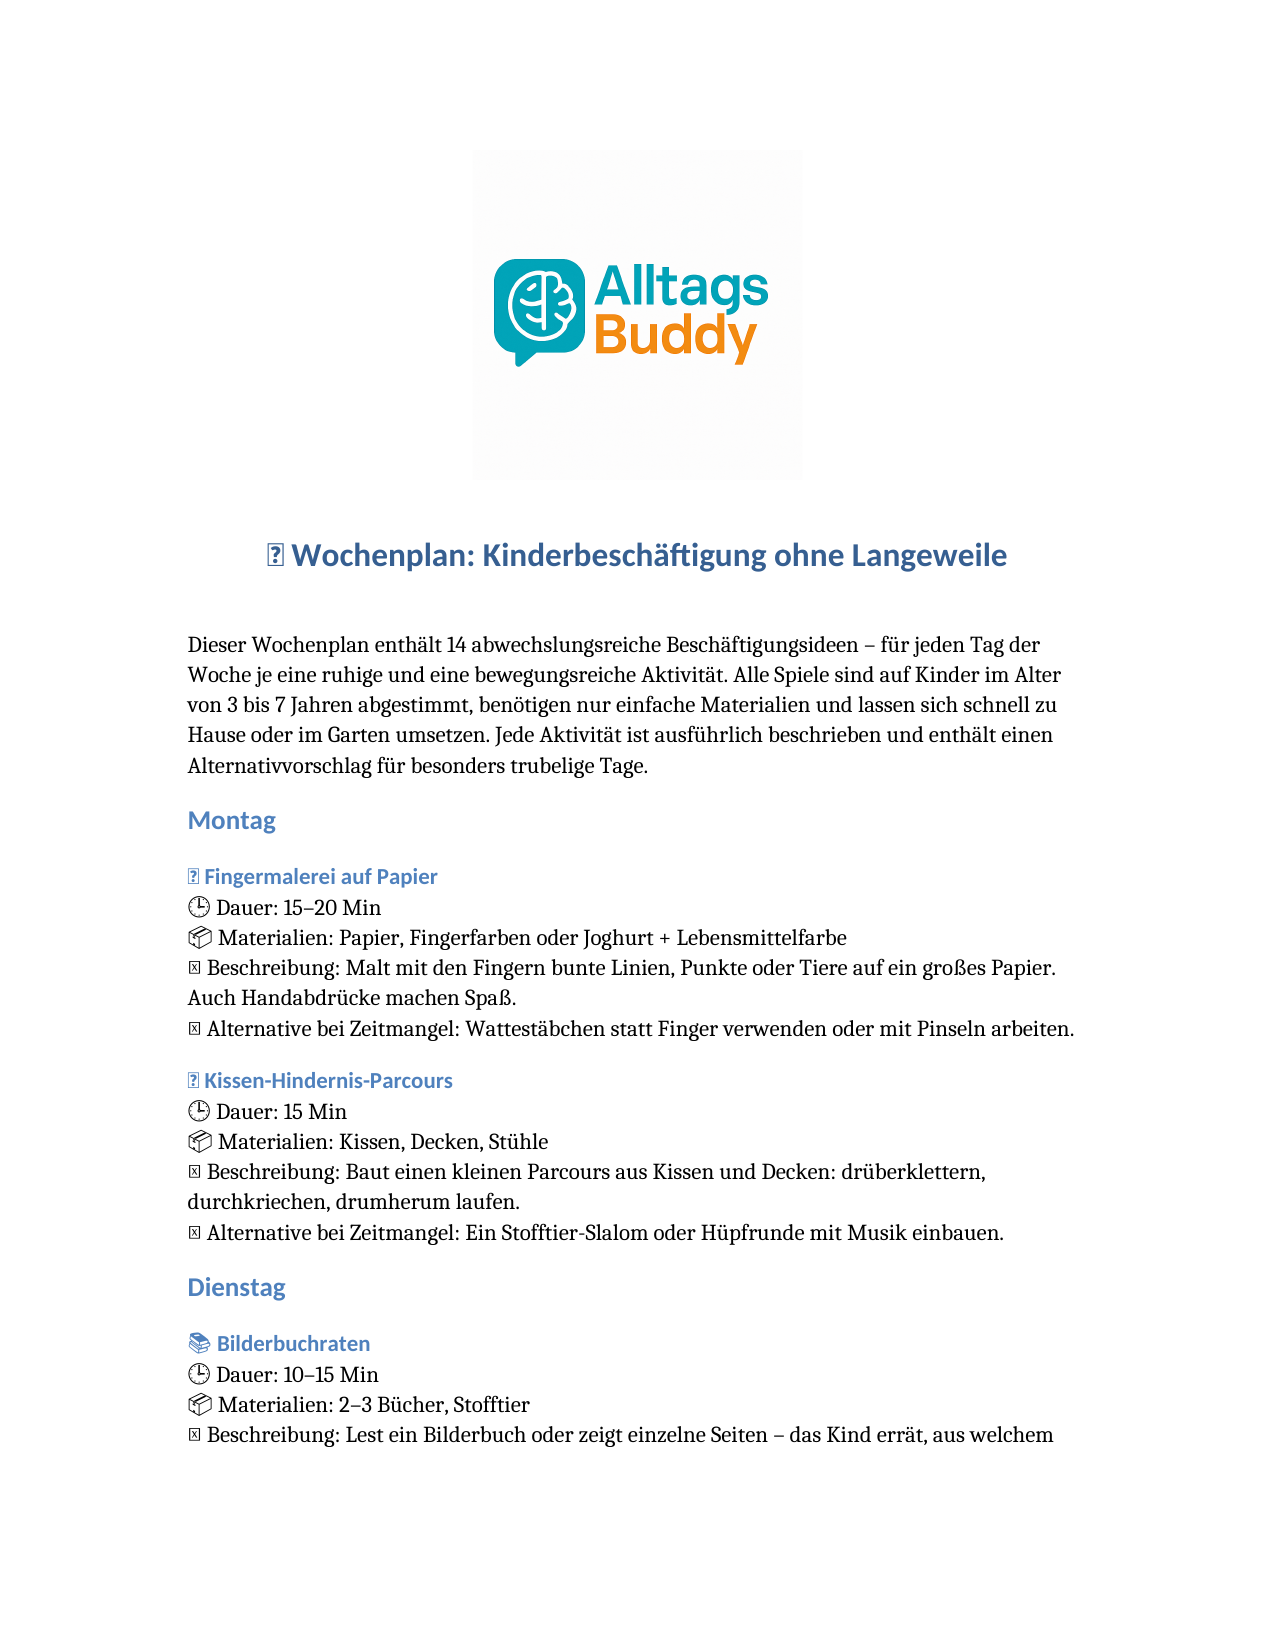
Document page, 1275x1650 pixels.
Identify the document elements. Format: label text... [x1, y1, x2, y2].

subtitle 📚 Bilderbuchraten [187, 1329, 1087, 1357]
subtitle Montag [187, 803, 1087, 837]
picture [472, 150, 803, 480]
subtitle 🤸 Kissen-Hindernis-Parcours [187, 1066, 1087, 1094]
subtitle 🎨 Fingermalerei auf Papier [187, 862, 1087, 890]
subtitle Dienstag [187, 1270, 1087, 1303]
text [187, 1361, 1087, 1448]
text Dieser Wochenplan enthält 14 abwechslungsreiche Beschäftigungsideen – für jeden Tag der Woche je eine ruhige und eine bewegungsreiche Aktivität. Alle Spiele sind auf Kinder im Alter von 3 bis 7 Jahren abgestimmt, benötigen nur einfache Materialien und lassen sich schnell zu Hause oder im Garten umsetzen. Jede Aktivität ist ausführlich beschrieben und enthält einen Alternativvorschlag für besonders trubelige Tage. [187, 632, 1087, 779]
subtitle 📅 Wochenplan: Kinderbeschäftigung ohne Langeweile [187, 534, 1087, 574]
text 🕒 Dauer: 15 Min 📦 Materialien: Kissen, Decken, Stühle 📝 Beschreibung: Baut einen kleinen Parcours aus Kissen und Decken: drüberklettern, durchkriechen, drumherum laufen. 🔄 Alternative bei Zeitmangel: Ein Stofftier-Slalom oder Hüpfrunde mit Musik einbauen. [187, 1098, 1087, 1246]
text 🕒 Dauer: 15–20 Min 📦 Materialien: Papier, Fingerfarben oder Joghurt + Lebensmittelfarbe 📝 Beschreibung: Malt mit den Fingern bunte Linien, Punkte oder Tiere auf ein großes Papier. Auch Handabdrücke machen Spaß. 🔄 Alternative bei Zeitmangel: Wattestäbchen statt Finger verwenden oder mit Pinseln arbeiten. [187, 894, 1087, 1042]
